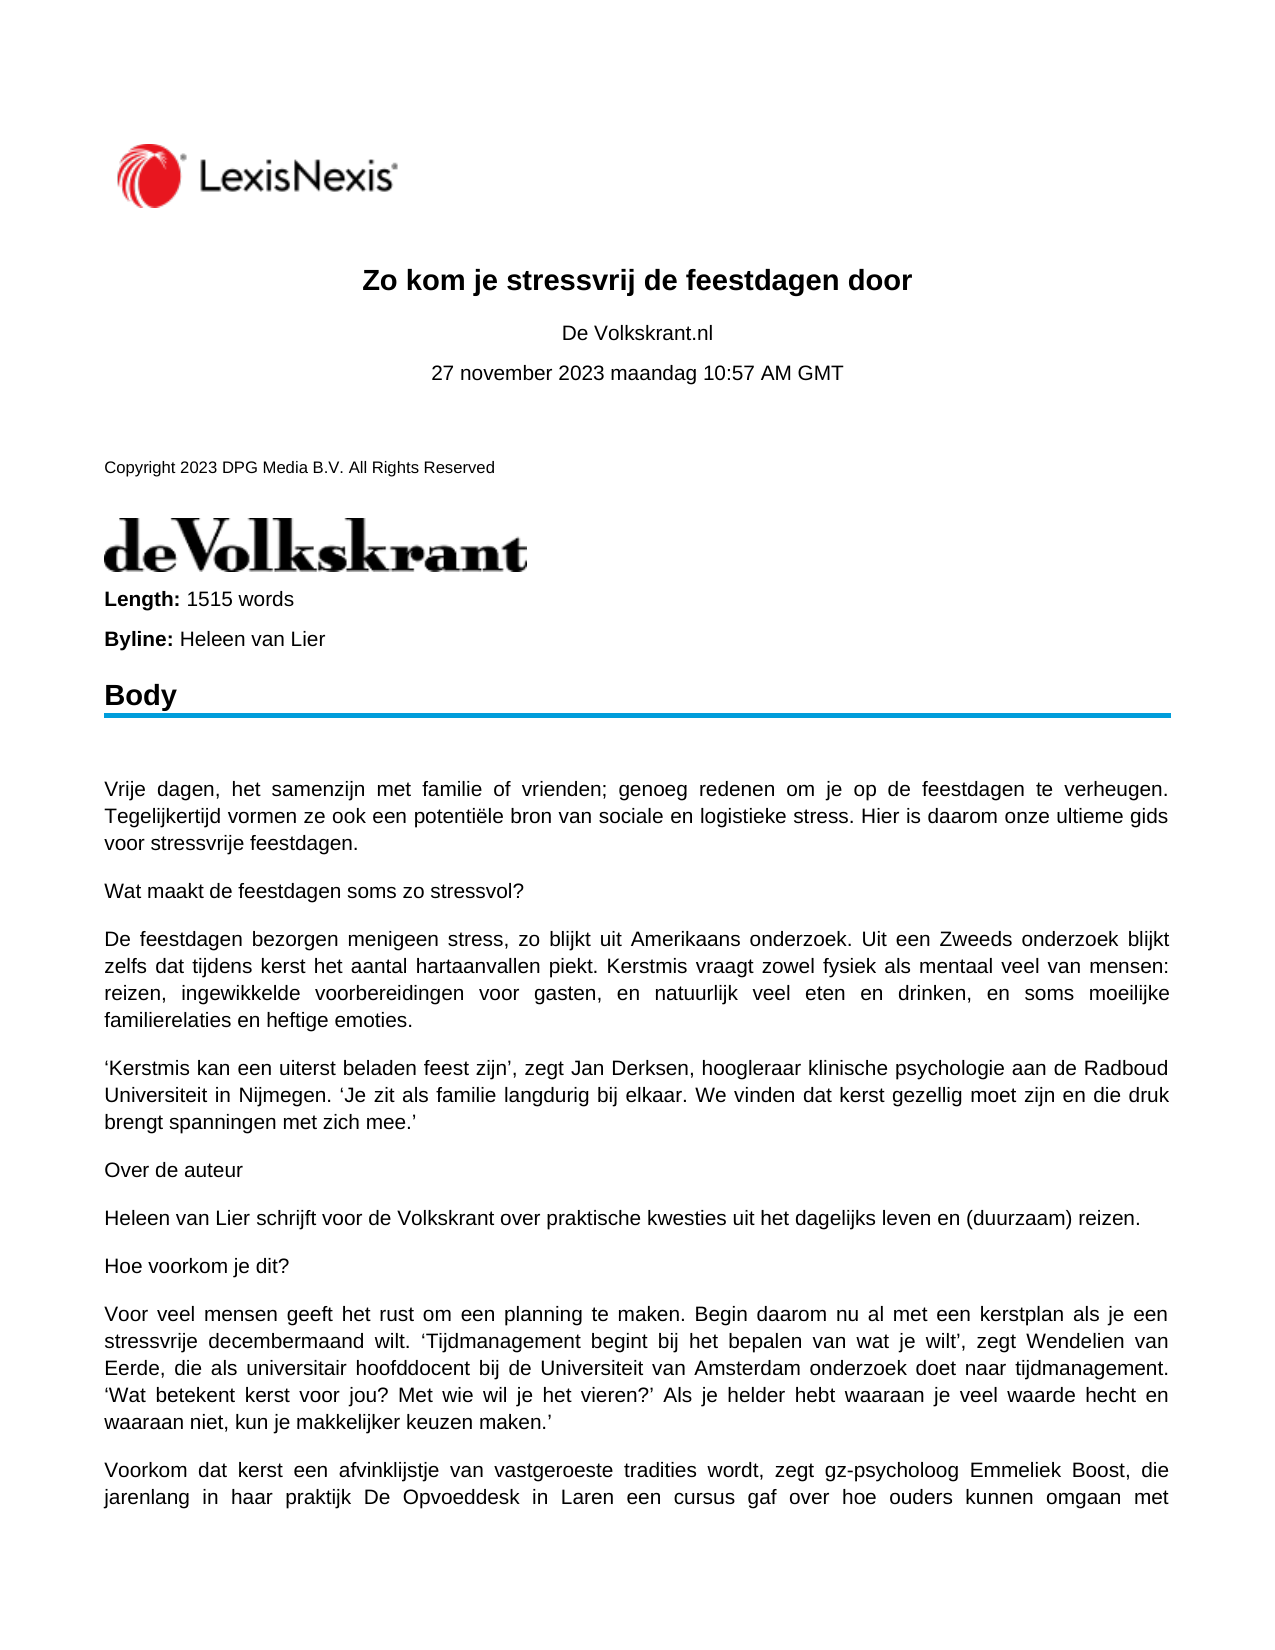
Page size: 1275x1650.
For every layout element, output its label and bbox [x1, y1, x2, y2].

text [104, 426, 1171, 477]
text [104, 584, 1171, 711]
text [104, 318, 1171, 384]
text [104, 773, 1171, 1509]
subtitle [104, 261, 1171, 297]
picture [104, 518, 527, 572]
picture [104, 144, 412, 208]
